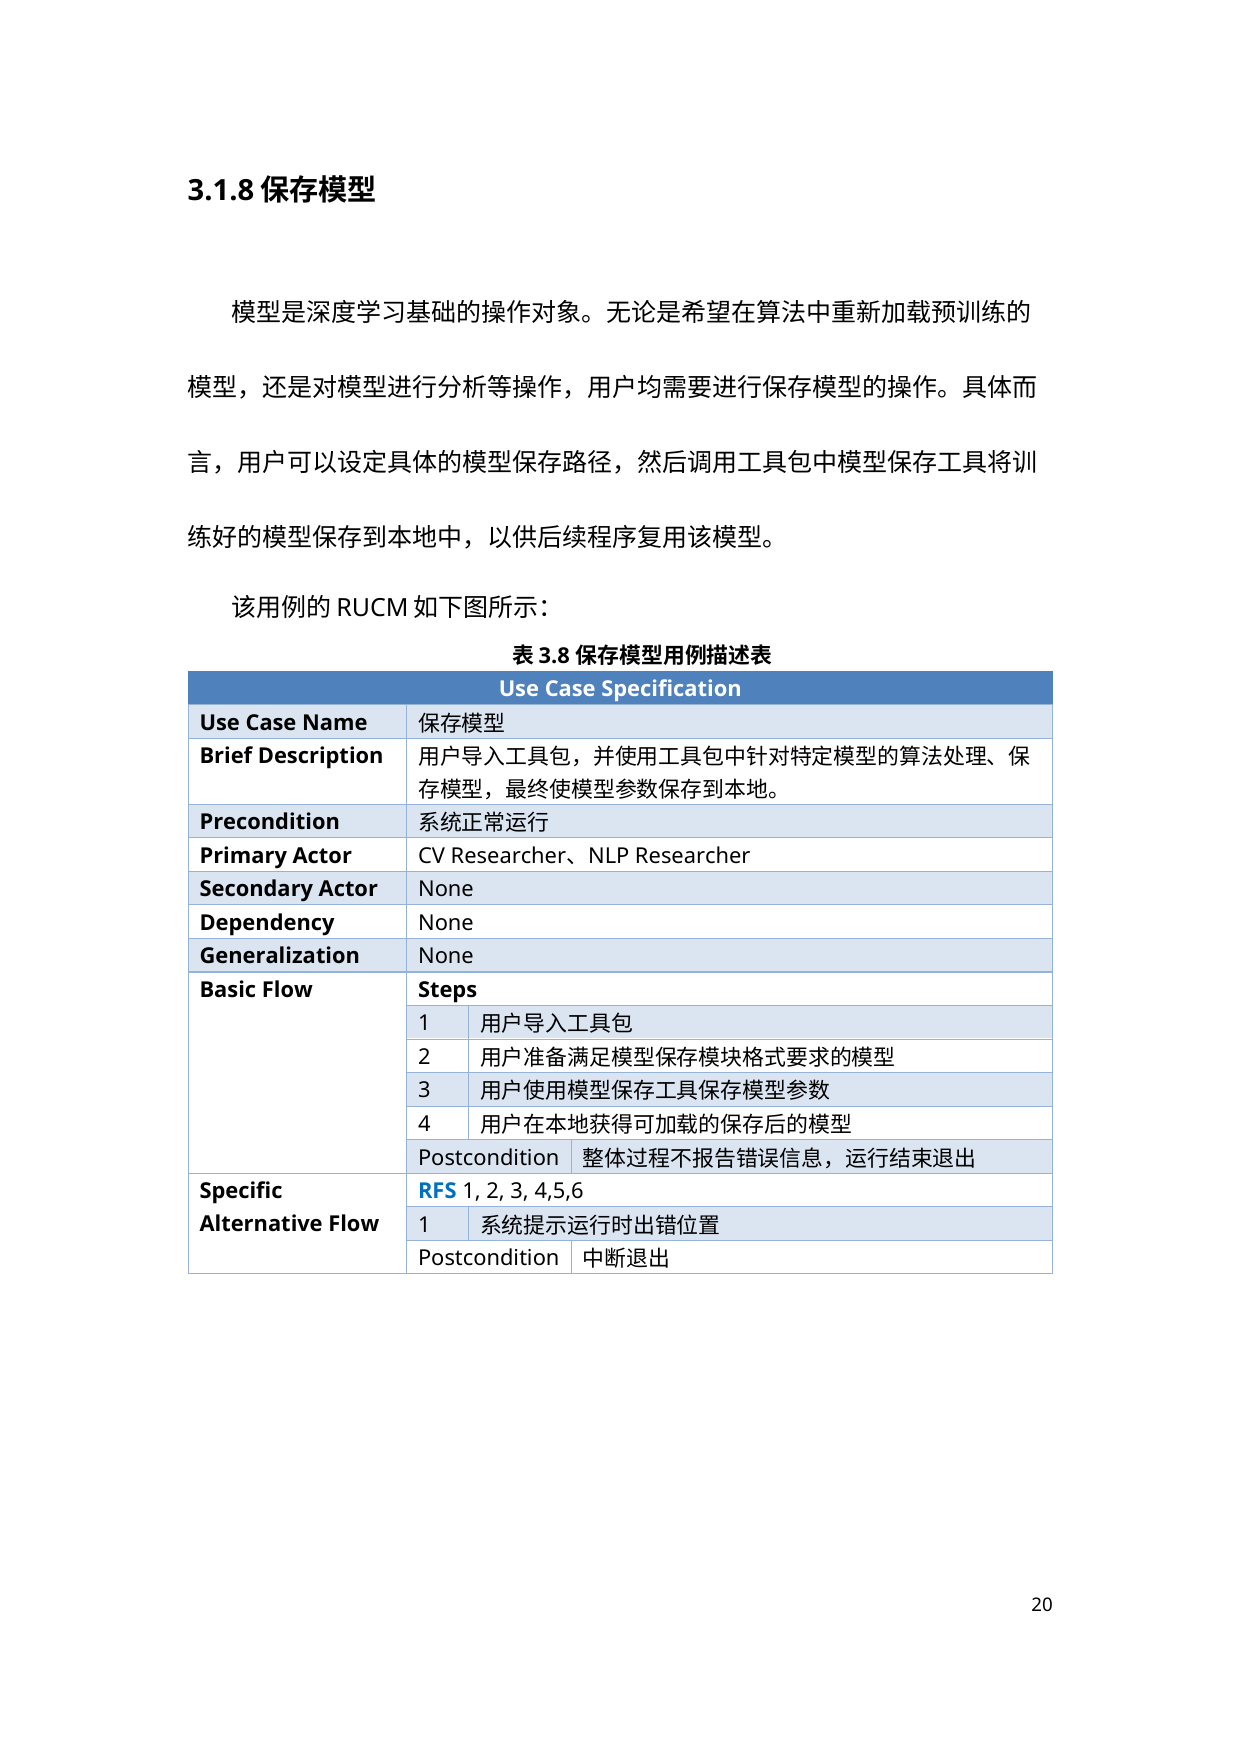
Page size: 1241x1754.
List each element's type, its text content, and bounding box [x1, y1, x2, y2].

table_cell Basic Flow [189, 973, 406, 1173]
table_cell Steps [407, 973, 1052, 1005]
table_cell CV Researcher、NLP Researcher [407, 838, 1052, 871]
table_cell Precondition [189, 805, 406, 837]
table_cell 4 [407, 1107, 468, 1139]
table_cell 用户导入工具包 [469, 1006, 1052, 1038]
table_cell 整体过程不报告错误信息，运行结束退出 [572, 1140, 1052, 1173]
table_cell 用户在本地获得可加载的保存后的模型 [469, 1107, 1052, 1139]
table_cell 系统提示运行时出错位置 [469, 1207, 1052, 1240]
table_cell RFS 1, 2, 3, 4,5,6 [407, 1174, 1052, 1206]
table_cell Brief Description [189, 739, 406, 804]
table_cell Primary Actor [189, 838, 406, 871]
table_cell Generalization [189, 939, 406, 971]
text 表3.8 保存模型用例描述表 [187, 638, 1053, 671]
text 模型是深度学习基础的操作对象。无论是希望在算法中重新加载预训练的模型，还是对模型进行分析等操作，用户均需要进行保存模型的操作。具体而言，用户可以设定具体的模型保存路径，然后调用工具包中模型保存工具将训练好的模型保存到本地中，以供后续程序复用该模型。 [187, 278, 1053, 568]
text 该用例的RUCM如下图所示： [187, 573, 1053, 638]
table_header Use Case Specification [189, 672, 1052, 704]
table_cell 1 [407, 1207, 468, 1240]
table_cell Postcondition [407, 1241, 571, 1273]
table_cell 用户准备满足模型保存模块格式要求的模型 [469, 1040, 1052, 1072]
table_cell Secondary Actor [189, 872, 406, 904]
table_cell 1 [407, 1006, 468, 1038]
subtitle 3.1.8保存模型 [187, 156, 1053, 221]
table_cell Use Case Name [189, 705, 406, 738]
table_cell 用户使用模型保存工具保存模型参数 [469, 1073, 1052, 1106]
table_cell None [407, 939, 1052, 971]
table_cell None [407, 905, 1052, 938]
table_cell 2 [407, 1040, 468, 1072]
table_cell 中断退出 [572, 1241, 1052, 1273]
table_cell Specific Alternative Flow [189, 1174, 406, 1273]
table_cell 用户导入工具包，并使用工具包中针对特定模型的算法处理、保存模型，最终使模型参数保存到本地。 [407, 739, 1052, 804]
table_cell 3 [407, 1073, 468, 1106]
table_cell 保存模型 [407, 705, 1052, 738]
table_cell Postcondition [407, 1140, 571, 1173]
table_cell 系统正常运行 [407, 805, 1052, 837]
table_cell Dependency [189, 905, 406, 938]
table_cell None [407, 872, 1052, 904]
